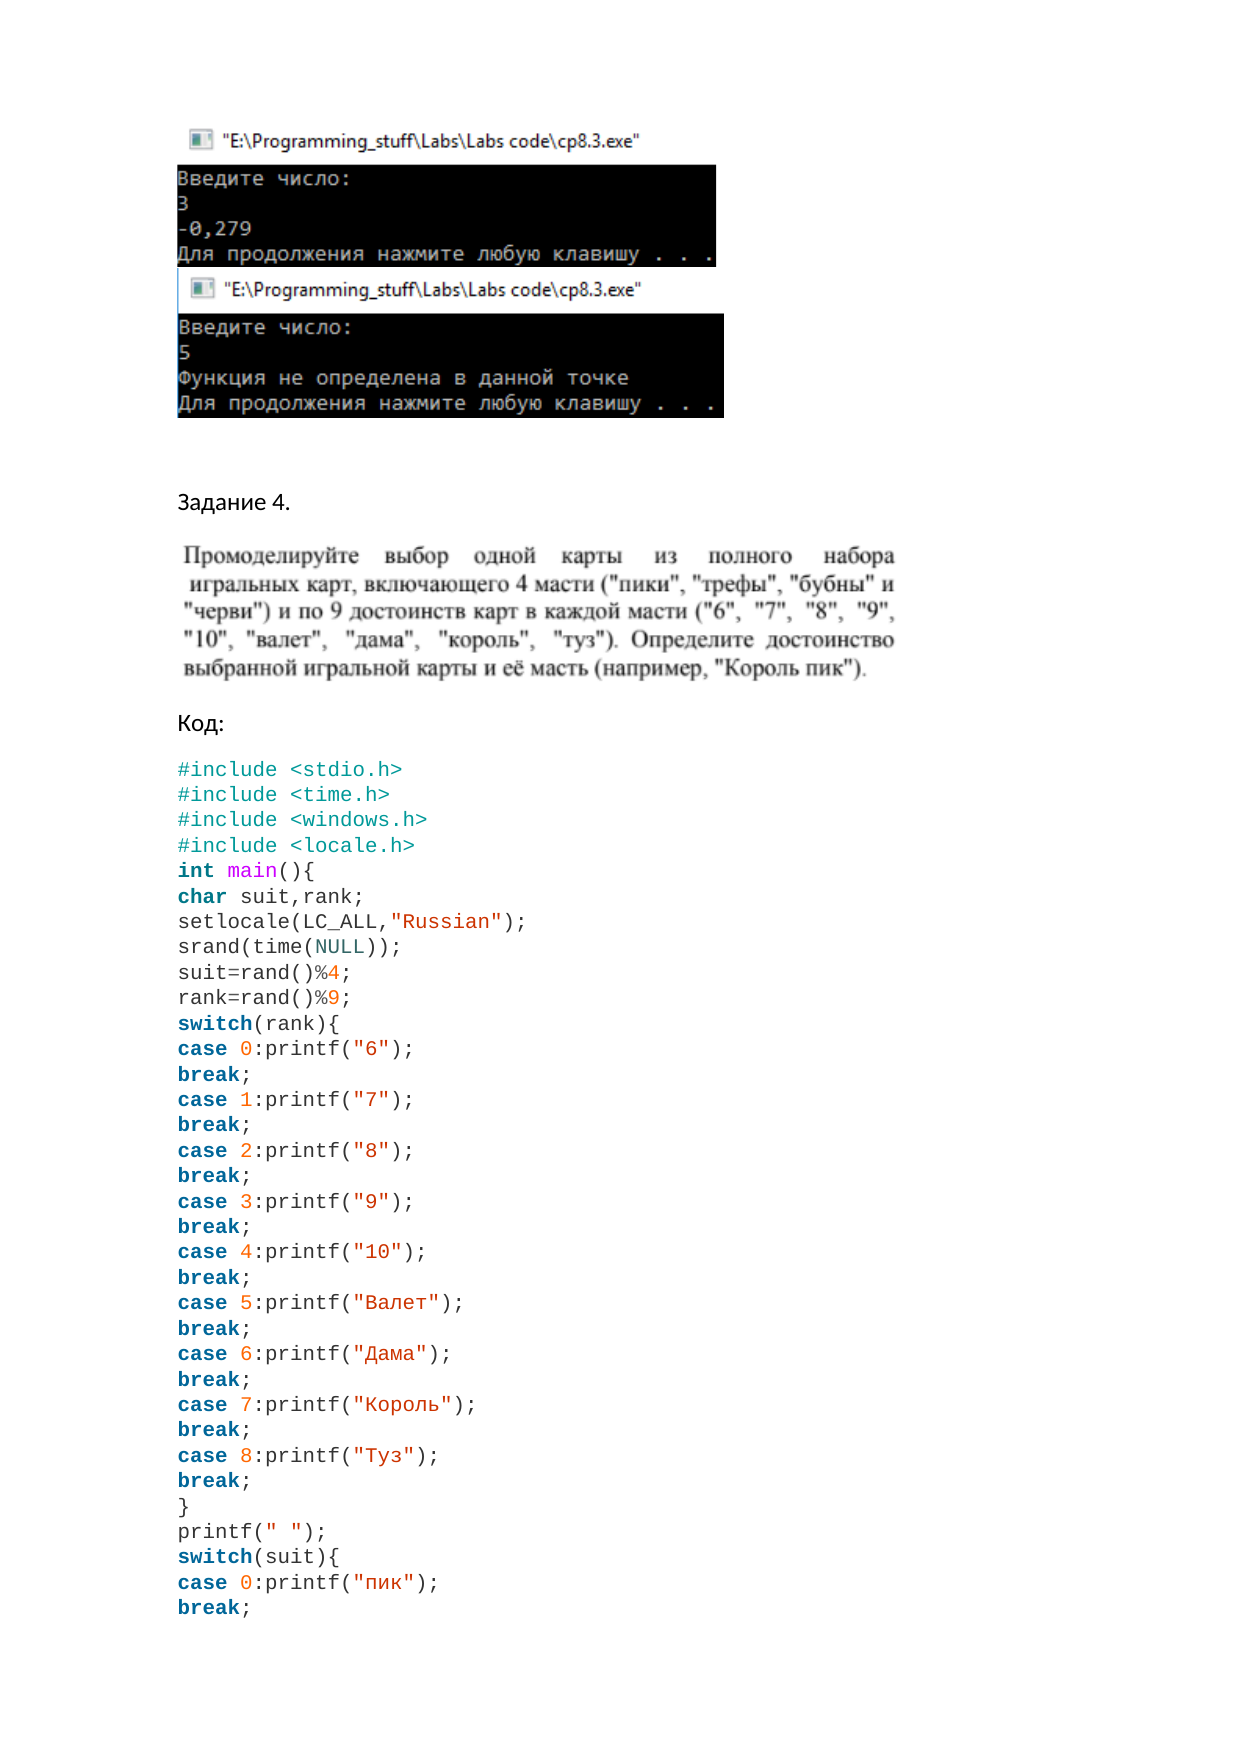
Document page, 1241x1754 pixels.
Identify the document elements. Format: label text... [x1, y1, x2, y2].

text case 3:printf("9"); [177, 1189, 1152, 1214]
text #include <time.h> [177, 782, 1152, 808]
text case 2:printf("8"); [177, 1138, 1152, 1163]
text break; [177, 1418, 1152, 1443]
text #include <stdio.h> [177, 757, 1152, 782]
text Задание 4. [177, 486, 1152, 516]
text } [177, 1494, 1152, 1519]
text case 5:printf("Валет"); [177, 1291, 1152, 1316]
text break; [177, 1367, 1152, 1392]
text #include <locale.h> [177, 833, 1152, 858]
text #include <windows.h> [177, 808, 1152, 833]
text case 4:printf("10"); [177, 1240, 1152, 1265]
picture [177, 268, 724, 418]
text srand(time(NULL)); [177, 935, 1152, 960]
text break; [177, 1113, 1152, 1138]
text case 7:printf("Король"); [177, 1392, 1152, 1418]
picture [177, 118, 717, 267]
text case 1:printf("7"); [177, 1087, 1152, 1113]
text switch(rank){ [177, 1011, 1152, 1036]
text break; [177, 1596, 1152, 1621]
text break; [177, 1468, 1152, 1494]
text suit=rand()%4; [177, 960, 1152, 986]
text break; [177, 1316, 1152, 1341]
text char suit,rank; [177, 884, 1152, 909]
text printf(" "); [177, 1519, 1152, 1545]
text int main(){ [177, 858, 1152, 884]
picture [177, 535, 899, 689]
text case 6:printf("Дама"); [177, 1341, 1152, 1367]
text case 0:printf("6"); [177, 1036, 1152, 1062]
text case 8:printf("Туз"); [177, 1443, 1152, 1468]
text Код: [177, 707, 1152, 738]
text break; [177, 1062, 1152, 1087]
text break; [177, 1265, 1152, 1291]
text setlocale(LC_ALL,"Russian"); [177, 909, 1152, 935]
text switch(suit){ [177, 1545, 1152, 1570]
text break; [177, 1214, 1152, 1240]
text rank=rand()%9; [177, 986, 1152, 1011]
text case 0:printf("пик"); [177, 1570, 1152, 1596]
text break; [177, 1163, 1152, 1189]
